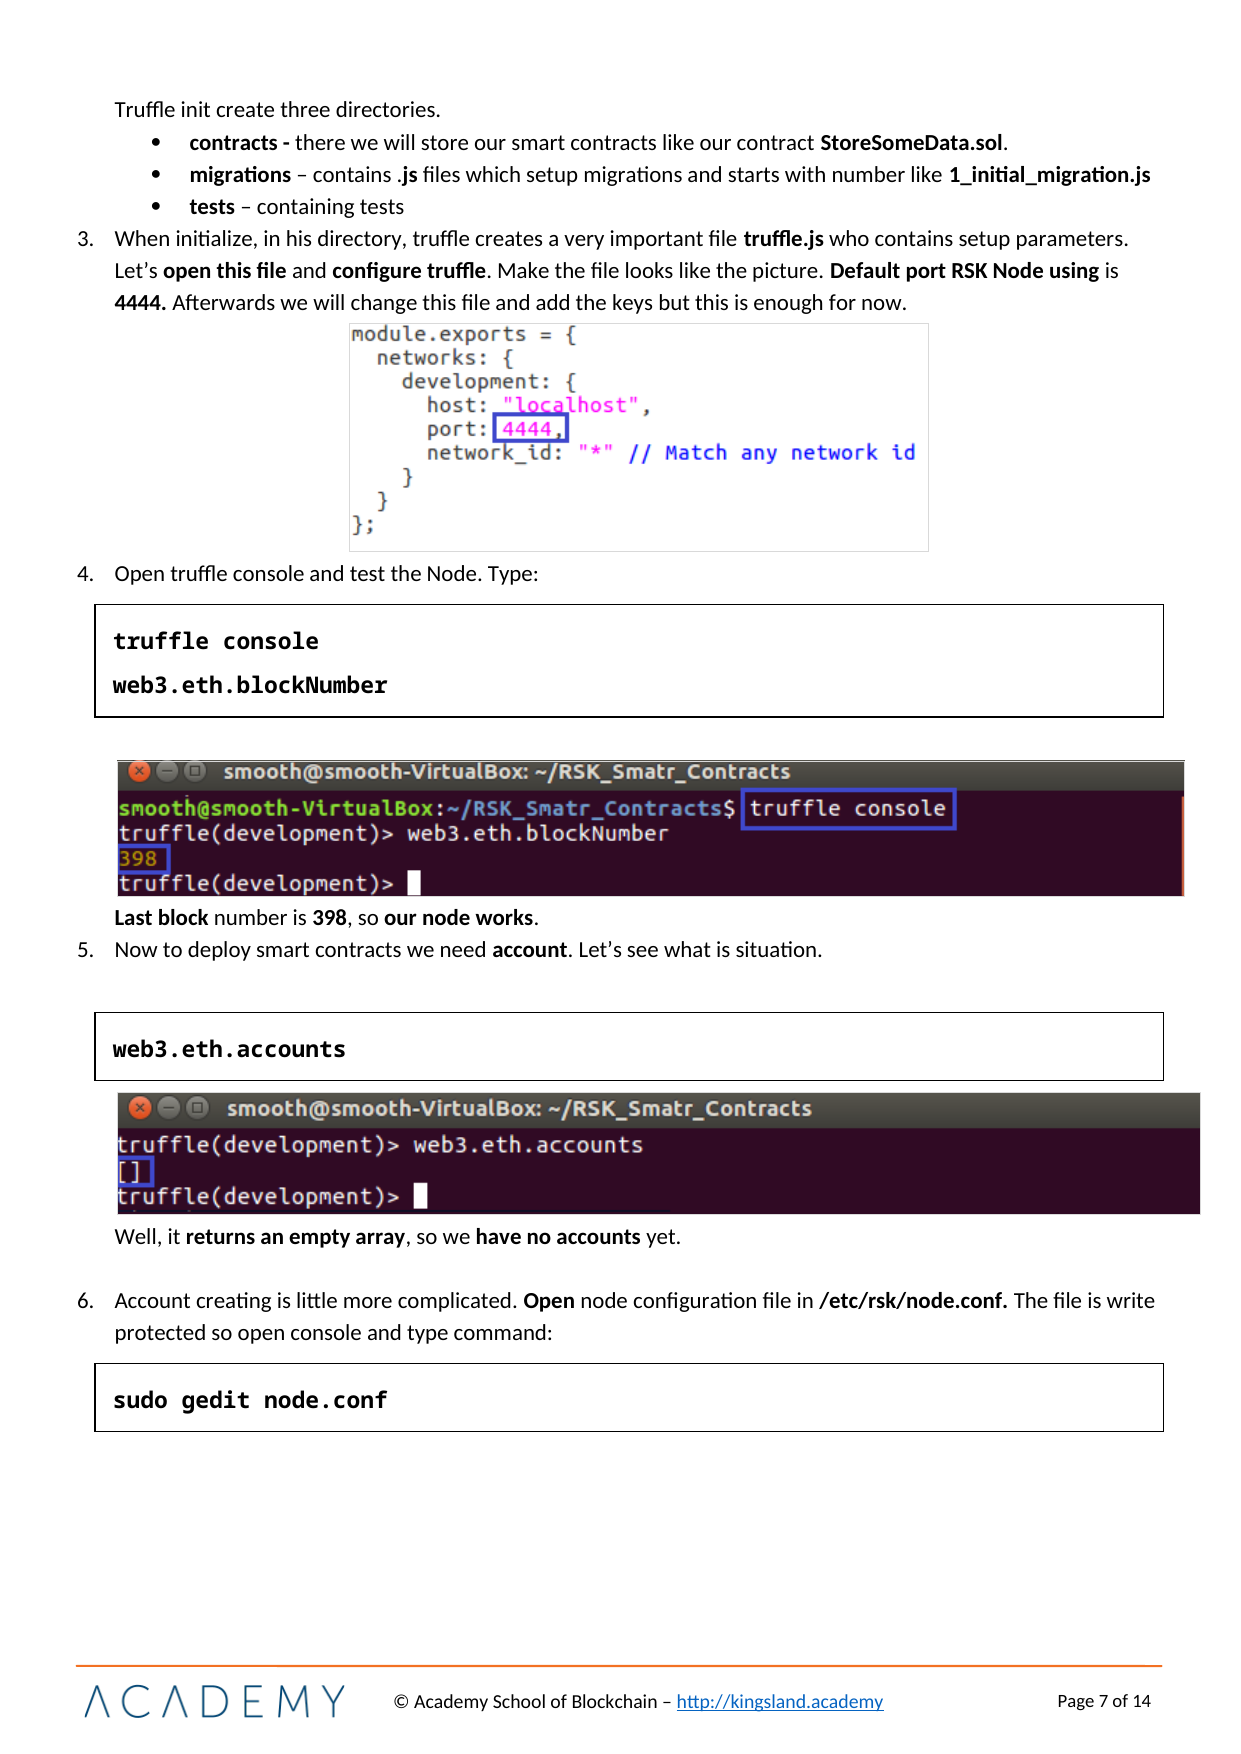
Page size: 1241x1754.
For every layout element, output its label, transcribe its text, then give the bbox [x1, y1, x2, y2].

list Last block number is 398, so our node works. [114, 903, 1163, 931]
picture [118, 1093, 1200, 1214]
list Truffle init create three directories. [114, 95, 1163, 123]
list Well, it returns an empty array, so we have no accounts yet. [114, 1222, 1163, 1250]
picture [84, 1684, 345, 1718]
list Account creating is little more complicated. Open node configuration file in /etc/rsk/node.conf. The file is write protected so open console and type command: [77, 1286, 1163, 1346]
list tests – containing tests [152, 192, 1163, 220]
list Now to deploy smart contracts we need account. Let’s see what is situation. [77, 935, 1163, 963]
table_header web3.eth.accounts [96, 1013, 1163, 1080]
list migrations – contains .js files which setup migrations and starts with number like 1_initial_migration.js [152, 160, 1163, 188]
list contracts - there we will store our smart contracts like our contract StoreSomeData.sol. [152, 128, 1163, 156]
picture [350, 324, 928, 551]
table_header sudo gedit node.conf [96, 1364, 1163, 1431]
list When initialize, in his directory, truffle creates a very important file truffle.js who contains setup parameters. Let’s open this file and configure truffle. Make the file looks like the picture. Default port RSK Node using is 4444. Afterwards we will change this file and add the keys but this is enough for now. [77, 224, 1163, 317]
list Open truffle console and test the Node. Type: [77, 559, 1163, 587]
picture [118, 762, 1184, 896]
table_header truffle console web3.eth.blockNumber [96, 605, 1163, 716]
